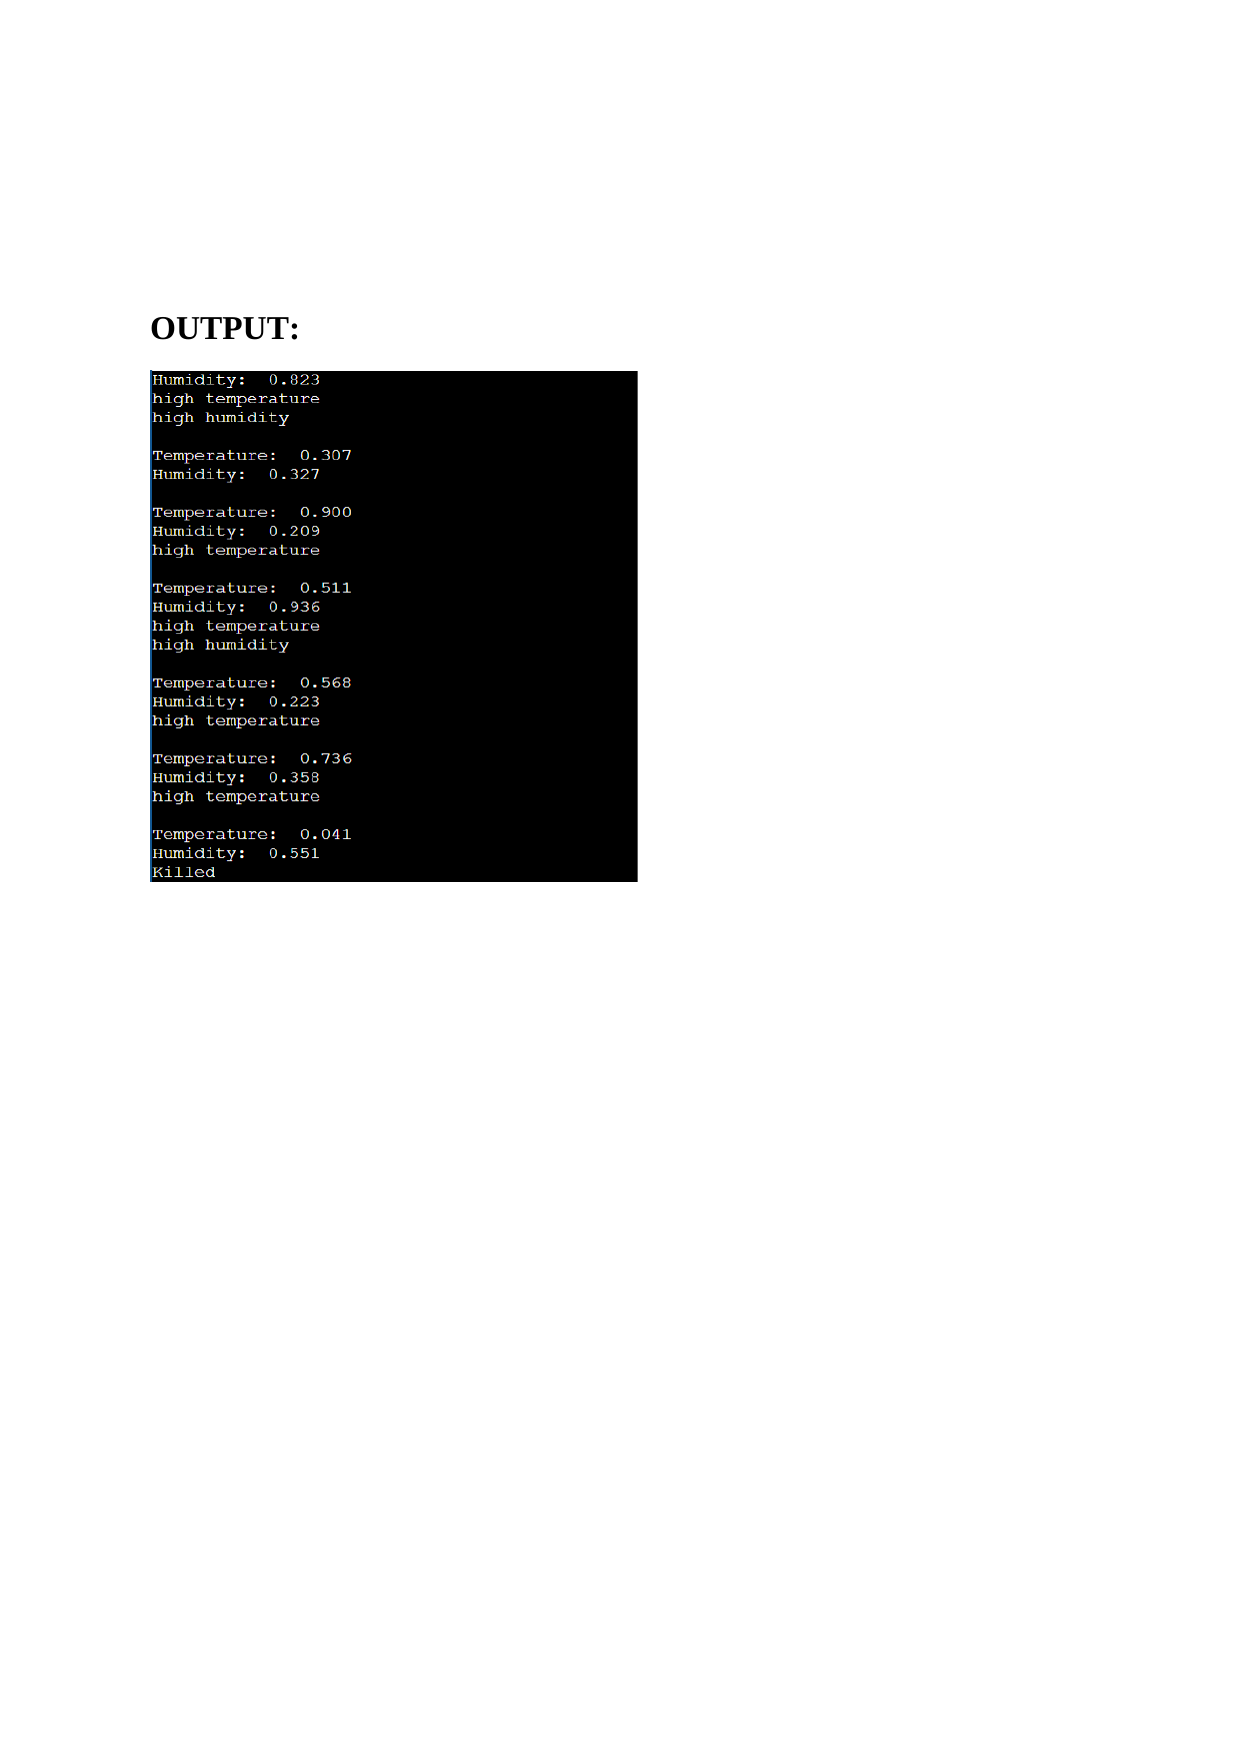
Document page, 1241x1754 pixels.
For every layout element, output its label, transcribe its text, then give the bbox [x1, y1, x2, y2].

picture [150, 370, 638, 882]
text OUTPUT: [150, 308, 1090, 347]
